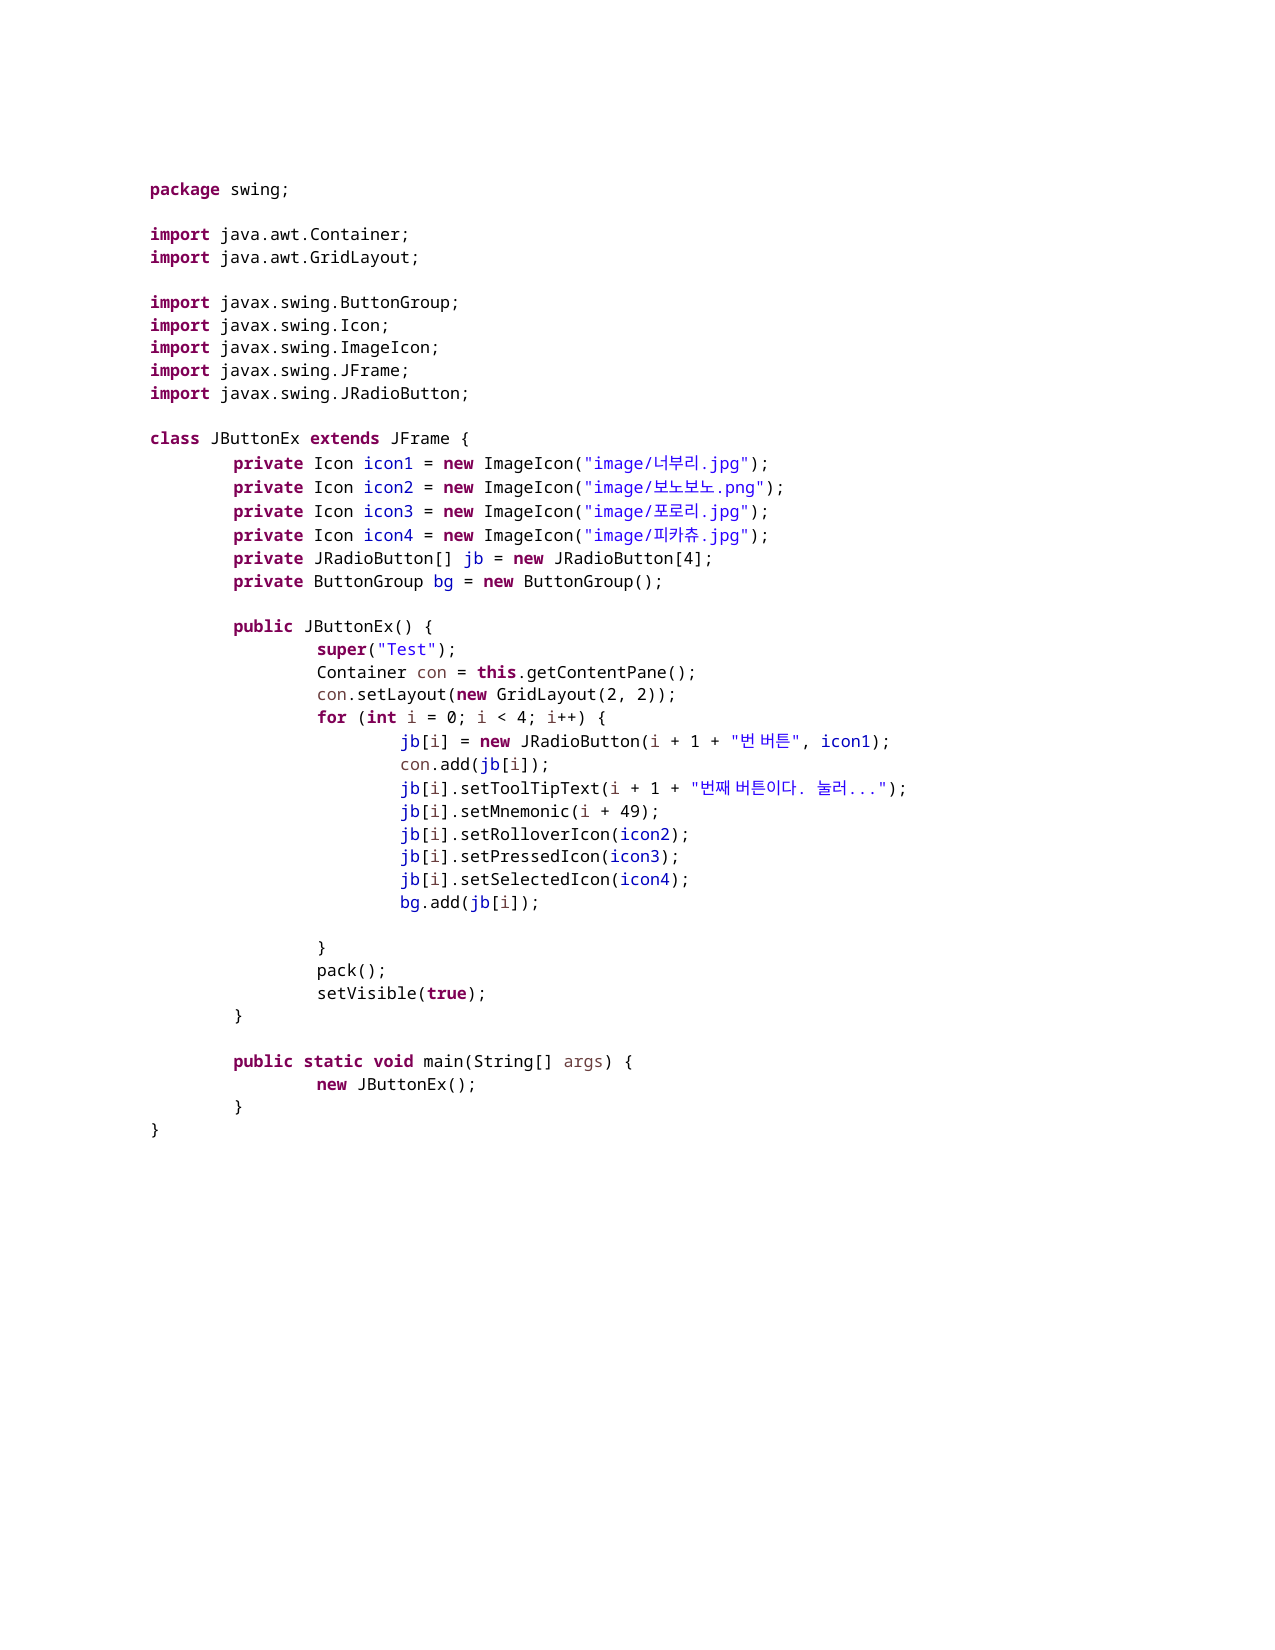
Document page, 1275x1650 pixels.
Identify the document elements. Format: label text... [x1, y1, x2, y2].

text private Icon icon4 = new ImageIcon("image/피카츄.jpg"); [150, 522, 1125, 547]
text jb[i].setRolloverIcon(icon2); [150, 822, 1125, 845]
text for (int i = 0; i < 4; i++) { [150, 706, 1125, 728]
text pack(); [150, 959, 1125, 981]
text bg.add(jb[i]); [150, 891, 1125, 913]
text } [150, 936, 1125, 959]
text con.add(jb[i]); [150, 753, 1125, 775]
text import javax.swing.ImageIcon; [150, 336, 1125, 359]
text private Icon icon1 = new ImageIcon("image/너부리.jpg"); [150, 450, 1125, 474]
text } [150, 1095, 1125, 1118]
text private JRadioButton[] jb = new JRadioButton[4]; [150, 547, 1125, 569]
text Container con = this.getContentPane(); [150, 660, 1125, 683]
text private ButtonGroup bg = new ButtonGroup(); [150, 569, 1125, 592]
text import javax.swing.Icon; [150, 313, 1125, 336]
text public static void main(String[] args) { [150, 1049, 1125, 1072]
text setVisible(true); [150, 981, 1125, 1004]
text public JButtonEx() { [150, 615, 1125, 638]
text super("Test"); [150, 638, 1125, 660]
text package swing; [150, 177, 1125, 200]
text con.setLayout(new GridLayout(2, 2)); [150, 683, 1125, 706]
text } [150, 1004, 1125, 1027]
text private Icon icon3 = new ImageIcon("image/포로리.jpg"); [150, 498, 1125, 522]
text import java.awt.Container; [150, 223, 1125, 245]
text jb[i].setMnemonic(i + 49); [150, 800, 1125, 822]
text jb[i].setPressedIcon(icon3); [150, 845, 1125, 868]
text jb[i].setSelectedIcon(icon4); [150, 868, 1125, 891]
text private Icon icon2 = new ImageIcon("image/보노보노.png"); [150, 474, 1125, 498]
text import javax.swing.JFrame; [150, 359, 1125, 382]
text jb[i].setToolTipText(i + 1 + "번째 버튼이다. 눌러..."); [150, 775, 1125, 800]
text import javax.swing.JRadioButton; [150, 382, 1125, 404]
text import javax.swing.ButtonGroup; [150, 291, 1125, 313]
text new JButtonEx(); [150, 1072, 1125, 1095]
text } [150, 1118, 1125, 1140]
text class JButtonEx extends JFrame { [150, 427, 1125, 450]
text jb[i] = new JRadioButton(i + 1 + "번 버튼", icon1); [150, 728, 1125, 753]
text import java.awt.GridLayout; [150, 245, 1125, 268]
